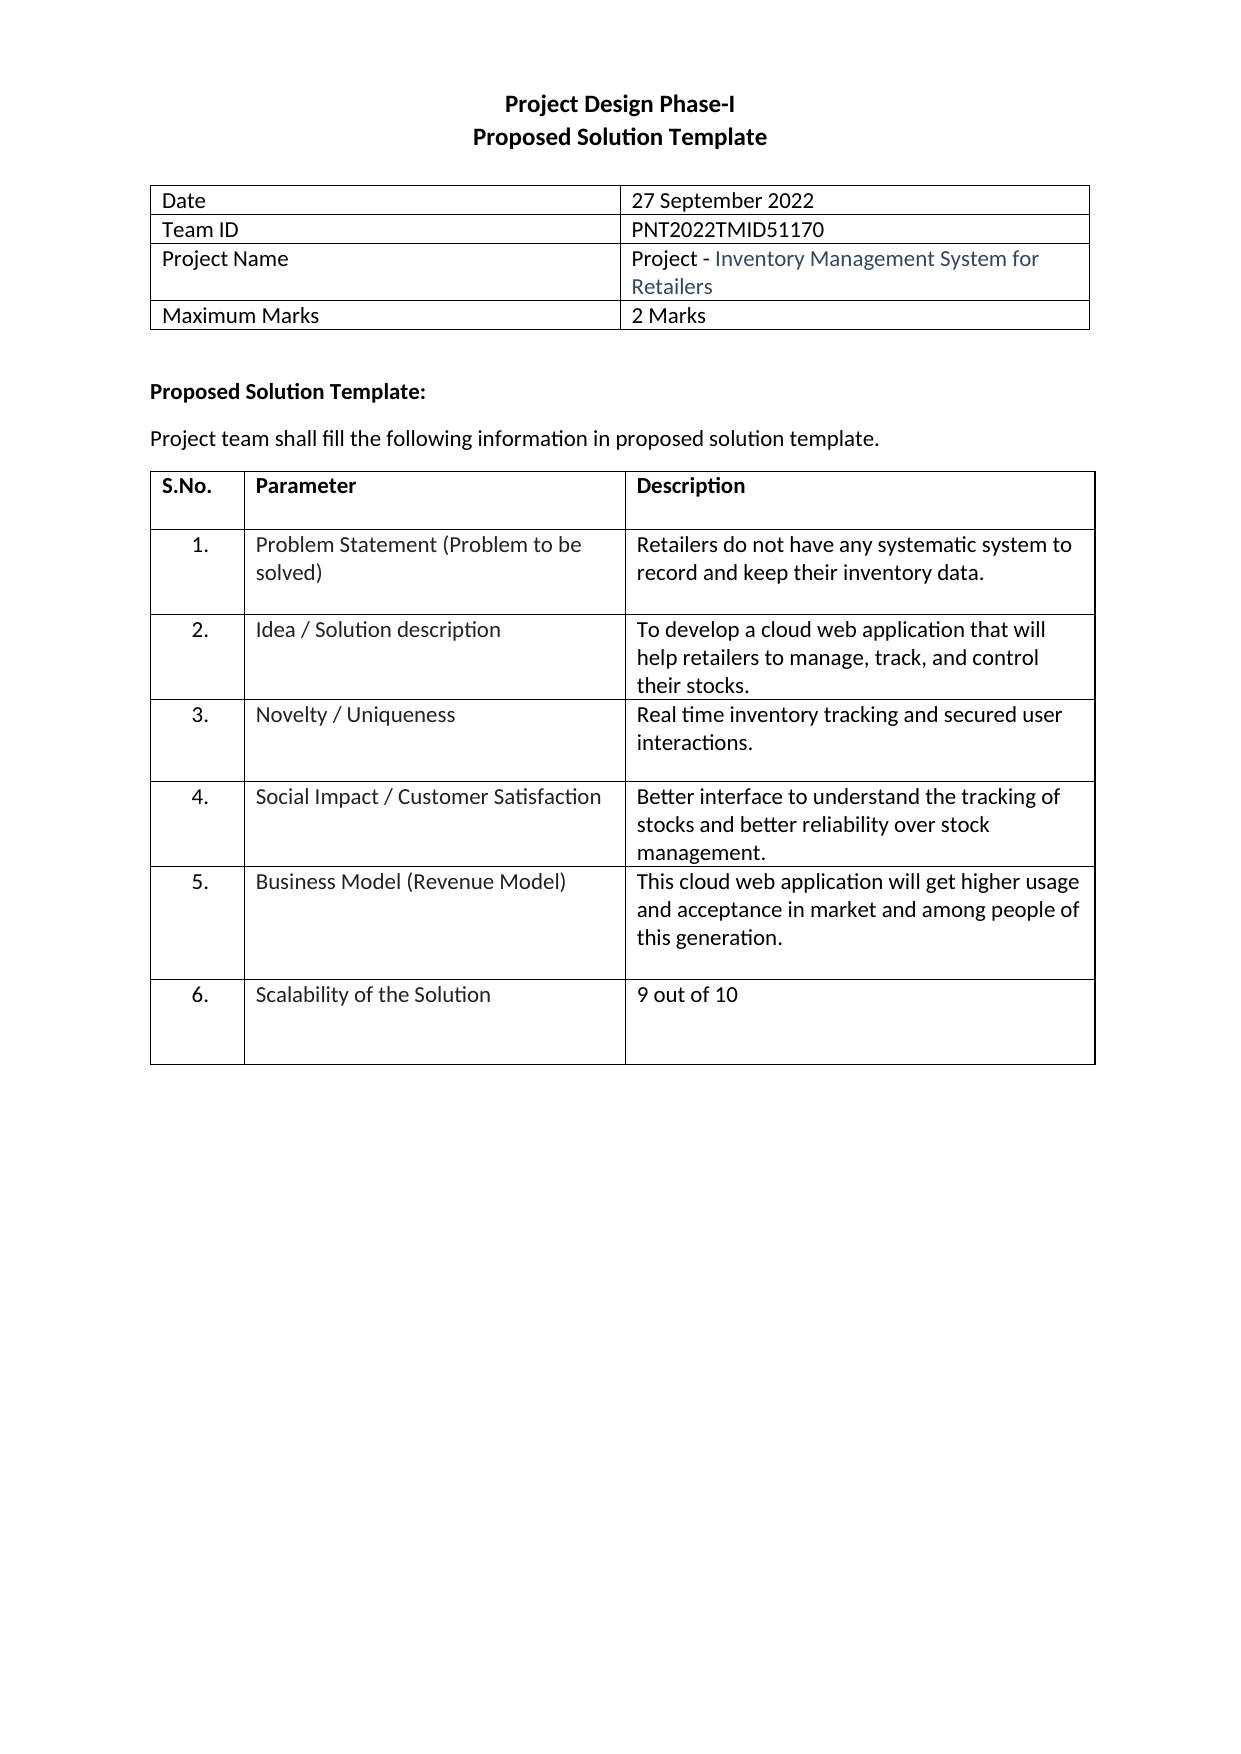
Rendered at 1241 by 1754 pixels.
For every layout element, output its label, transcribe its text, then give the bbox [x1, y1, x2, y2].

table_cell Team ID [151, 215, 620, 243]
text Proposed Solution Template: [150, 377, 1090, 405]
table_cell 9 out of 10 [626, 980, 1094, 1064]
table_cell PNT2022TMID51170 [621, 215, 1089, 243]
table_cell [151, 980, 244, 1064]
table_cell [151, 782, 244, 866]
table_header 27 September 2022 [621, 186, 1089, 214]
table_cell 2 Marks [621, 301, 1089, 329]
table_header Description [626, 472, 1094, 529]
table_header S.No. [151, 472, 244, 529]
text Project team shall fill the following information in proposed solution template. [150, 424, 1090, 452]
table_cell To develop a cloud web application that will help retailers to manage, track, and control their stocks. [626, 615, 1094, 699]
table_cell Better interface to understand the tracking of stocks and better reliability over stock management. [626, 782, 1094, 866]
table_cell Maximum Marks [151, 301, 620, 329]
table_cell Retailers do not have any systematic system to record and keep their inventory data. [626, 530, 1094, 614]
text Proposed Solution Template [150, 122, 1090, 152]
table_cell Idea / Solution description [245, 615, 625, 699]
table_cell [151, 615, 244, 699]
table_cell Problem Statement (Problem to be solved) [245, 530, 625, 614]
table_cell Real time inventory tracking and secured user interactions. [626, 700, 1094, 781]
table_cell Business Model (Revenue Model) [245, 867, 625, 979]
table_cell Social Impact / Customer Satisfaction [245, 782, 625, 866]
table_header Parameter [245, 472, 625, 529]
table_cell Project - Inventory Management System for Retailers [621, 244, 1089, 300]
text Project Design Phase-I [150, 89, 1090, 119]
table_cell [151, 530, 244, 614]
table_header Date [151, 186, 620, 214]
table_cell Scalability of the Solution [245, 980, 625, 1064]
table_cell Project Name [151, 244, 620, 300]
table_cell Novelty / Uniqueness [245, 700, 625, 781]
table_cell This cloud web application will get higher usage and acceptance in market and among people of this generation. [626, 867, 1094, 979]
table_cell [151, 700, 244, 781]
table_cell [151, 867, 244, 979]
